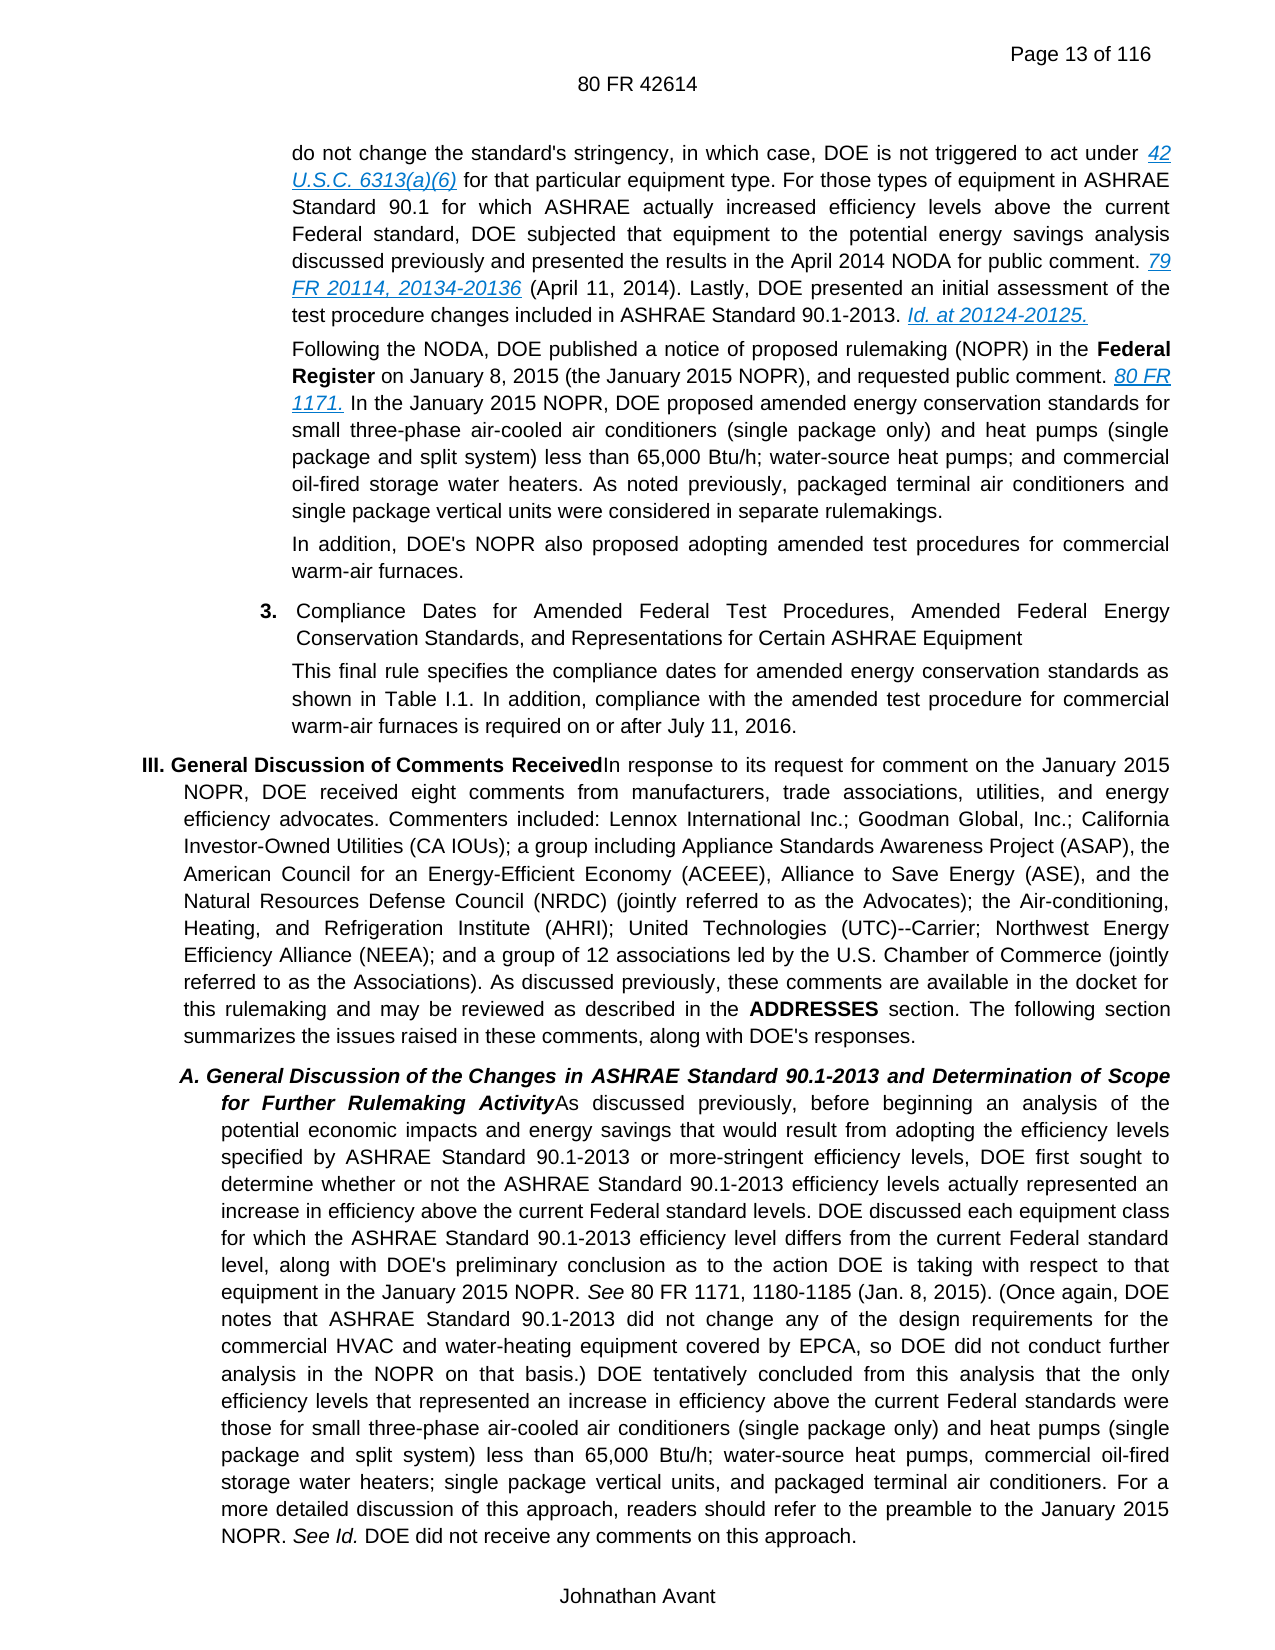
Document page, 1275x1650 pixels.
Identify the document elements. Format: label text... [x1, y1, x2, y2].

list Compliance Dates for Amended Federal Test Procedures, Amended Federal Energy Conservation Standards, and Representations for Certain ASHRAE Equipment [254, 596, 1171, 650]
text Following the NODA, DOE published a notice of proposed rulemaking (NOPR) in the Federal Register on January 8, 2015 (the January 2015 NOPR), and requested public comment. 80 FR 1171. In the January 2015 NOPR, DOE proposed amended energy conservation standards for small three-phase air-cooled air conditioners (single package only) and heat pumps (single package and split system) less than 65,000 Btu/h; water-source heat pumps; and commercial oil-fired storage water heaters. As noted previously, packaged terminal air conditioners and single package vertical units were considered in separate rulemakings. [292, 333, 1171, 523]
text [292, 137, 1171, 327]
text This final rule specifies the compliance dates for amended energy conservation standards as shown in Table I.1. In addition, compliance with the amended test procedure for commercial warm-air furnaces is required on or after July 11, 2016. [292, 656, 1171, 737]
text In addition, DOE's NOPR also proposed adopting amended test procedures for commercial warm-air furnaces. [292, 529, 1171, 583]
list hanges in ASHRAE Standard 90.1-2013 and Determination of Scope for Further Rulemaking ActivityAs discussed previously, before beginning an analysis of the potential economic impacts and energy savings that would result from adopting the efficiency levels specified by ASHRAE Standard 90.1-2013 or more-stringent efficiency levels, DOE first sought to determine whether or not the ASHRAE Standard 90.1-2013 efficiency levels actually represented an increase in efficiency above the current Federal standard levels. DOE discussed each equipment class for which the ASHRAE Standard 90.1-2013 efficiency level differs from the current Federal standard level, along with DOE's preliminary conclusion as to the action DOE is taking with respect to that equipment in the January 2015 NOPR. See 80 FR 1171, 1180-1185 (Jan. 8, 2015). (Once again, DOE notes that ASHRAE Standard 90.1-2013 did not change any of the design requirements for the commercial HVAC and water-heating equipment covered by EPCA, so DOE did not conduct further analysis in the NOPR on that basis.) DOE tentatively concluded from this analysis that the only efficiency levels that represented an increase in efficiency above the current Federal standards were those for small three-phase air-cooled air conditioners (single package only) and heat pumps (single package and split system) less than 65,000 Btu/h; water-source heat pumps, commercial oil-fired storage water heaters; single package vertical units, and packaged terminal air conditioners. For a more detailed discussion of this approach, readers should refer to the preamble to the January 2015 NOPR. See Id. DOE did not receive any comments on this approach. [179, 1060, 1171, 1548]
list ments ReceivedIn response to its request for comment on the January 2015 NOPR, DOE received eight comments from manufacturers, trade associations, utilities, and energy efficiency advocates. Commenters included: Lennox International Inc.; Goodman Global, Inc.; California Investor-Owned Utilities (CA IOUs); a group including Appliance Standards Awareness Project (ASAP), the American Council for an Energy-Efficient Economy (ACEEE), Alliance to Save Energy (ASE), and the Natural Resources Defense Council (NRDC) (jointly referred to as the Advocates); the Air-conditioning, Heating, and Refrigeration Institute (AHRI); United Technologies (UTC)--Carrier; Northwest Energy Efficiency Alliance (NEEA); and a group of 12 associations led by the U.S. Chamber of Commerce (jointly referred to as the Associations). As discussed previously, these comments are available in the docket for this rulemaking and may be reviewed as described in the ADDRESSES section. The following section summarizes the issues raised in these comments, along with DOE's responses. [142, 750, 1171, 1048]
